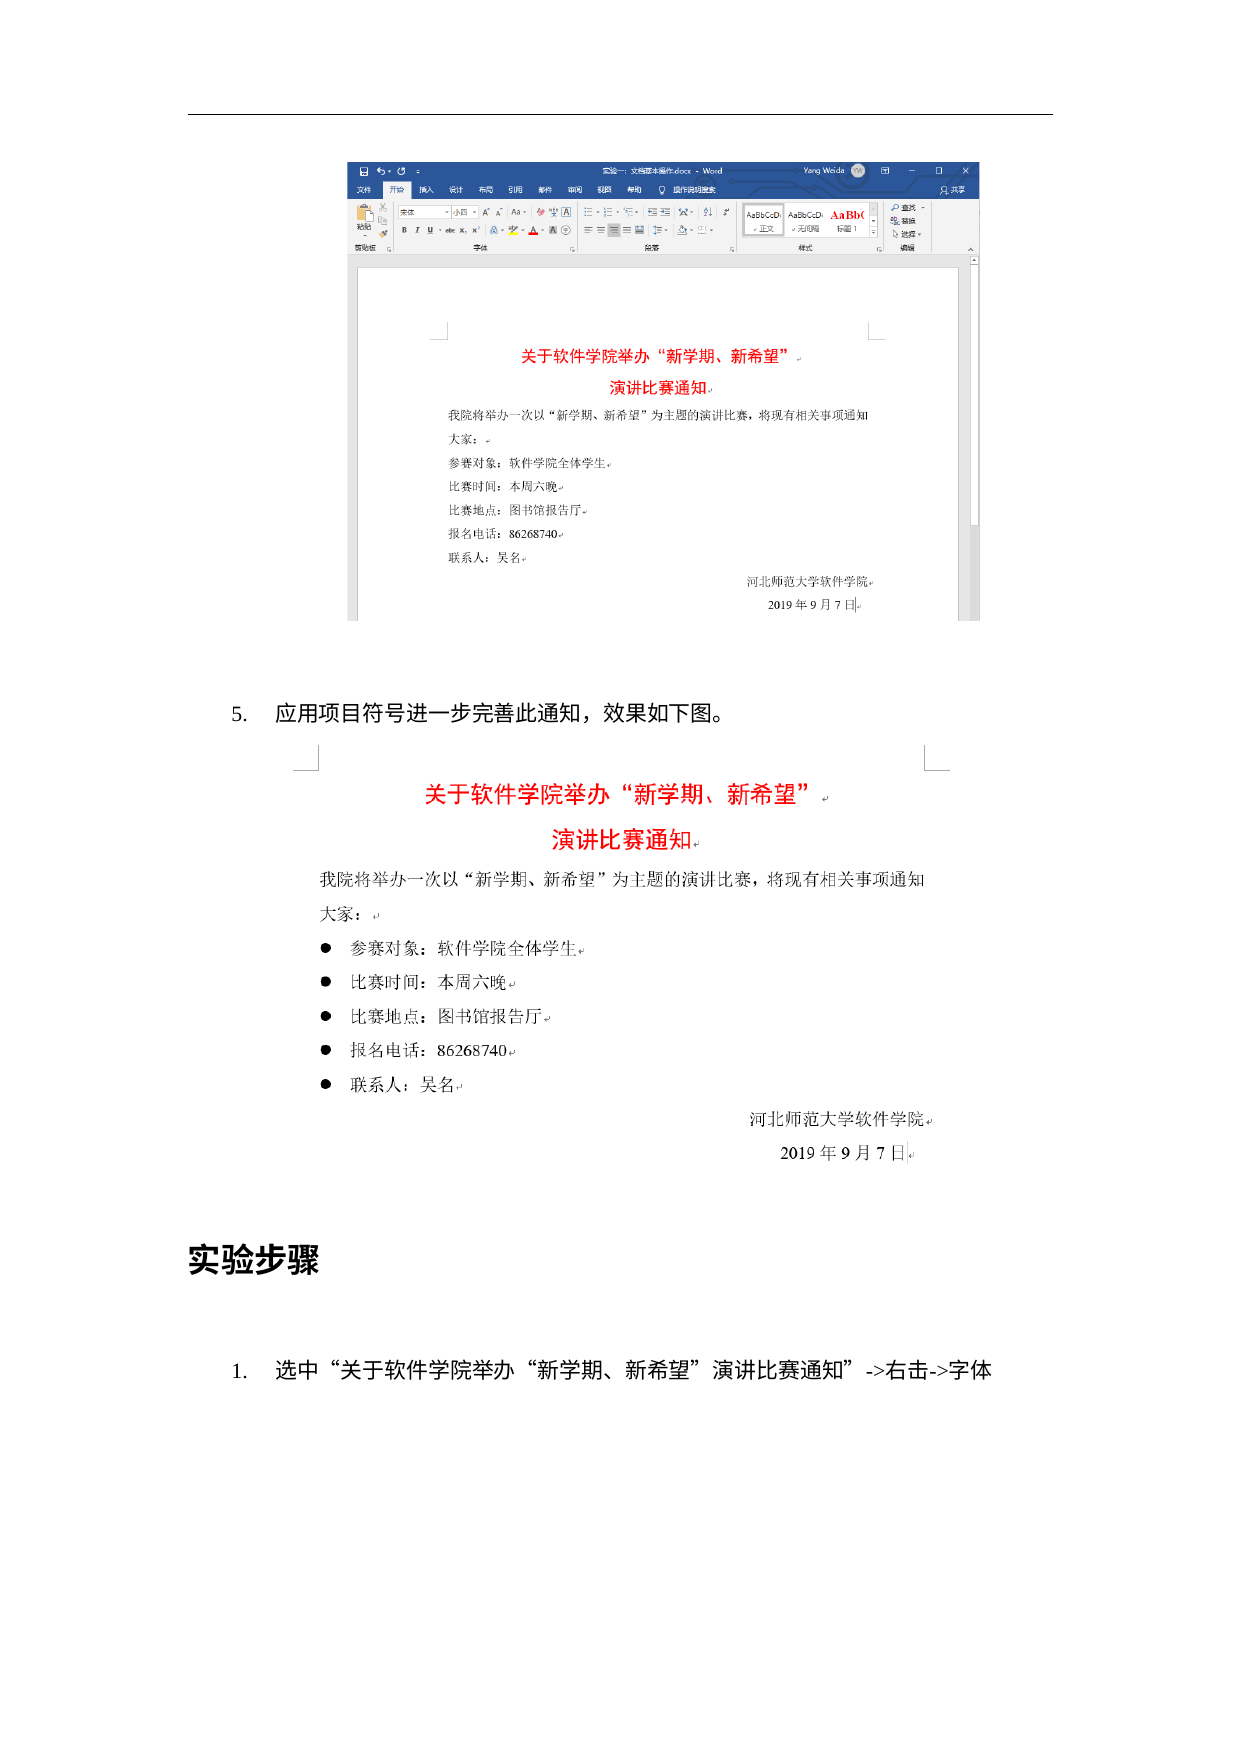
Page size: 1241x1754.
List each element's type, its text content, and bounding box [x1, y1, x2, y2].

list 应用项目符号进一步完善此通知，效果如下图。 [231, 695, 1053, 728]
list 选中“关于软件学院举办“新学期、新希望”演讲比赛通知”->右击->字体 [231, 1353, 1053, 1385]
picture [347, 162, 980, 621]
picture [290, 743, 950, 1183]
subtitle 实验步骤 [187, 1226, 1053, 1291]
